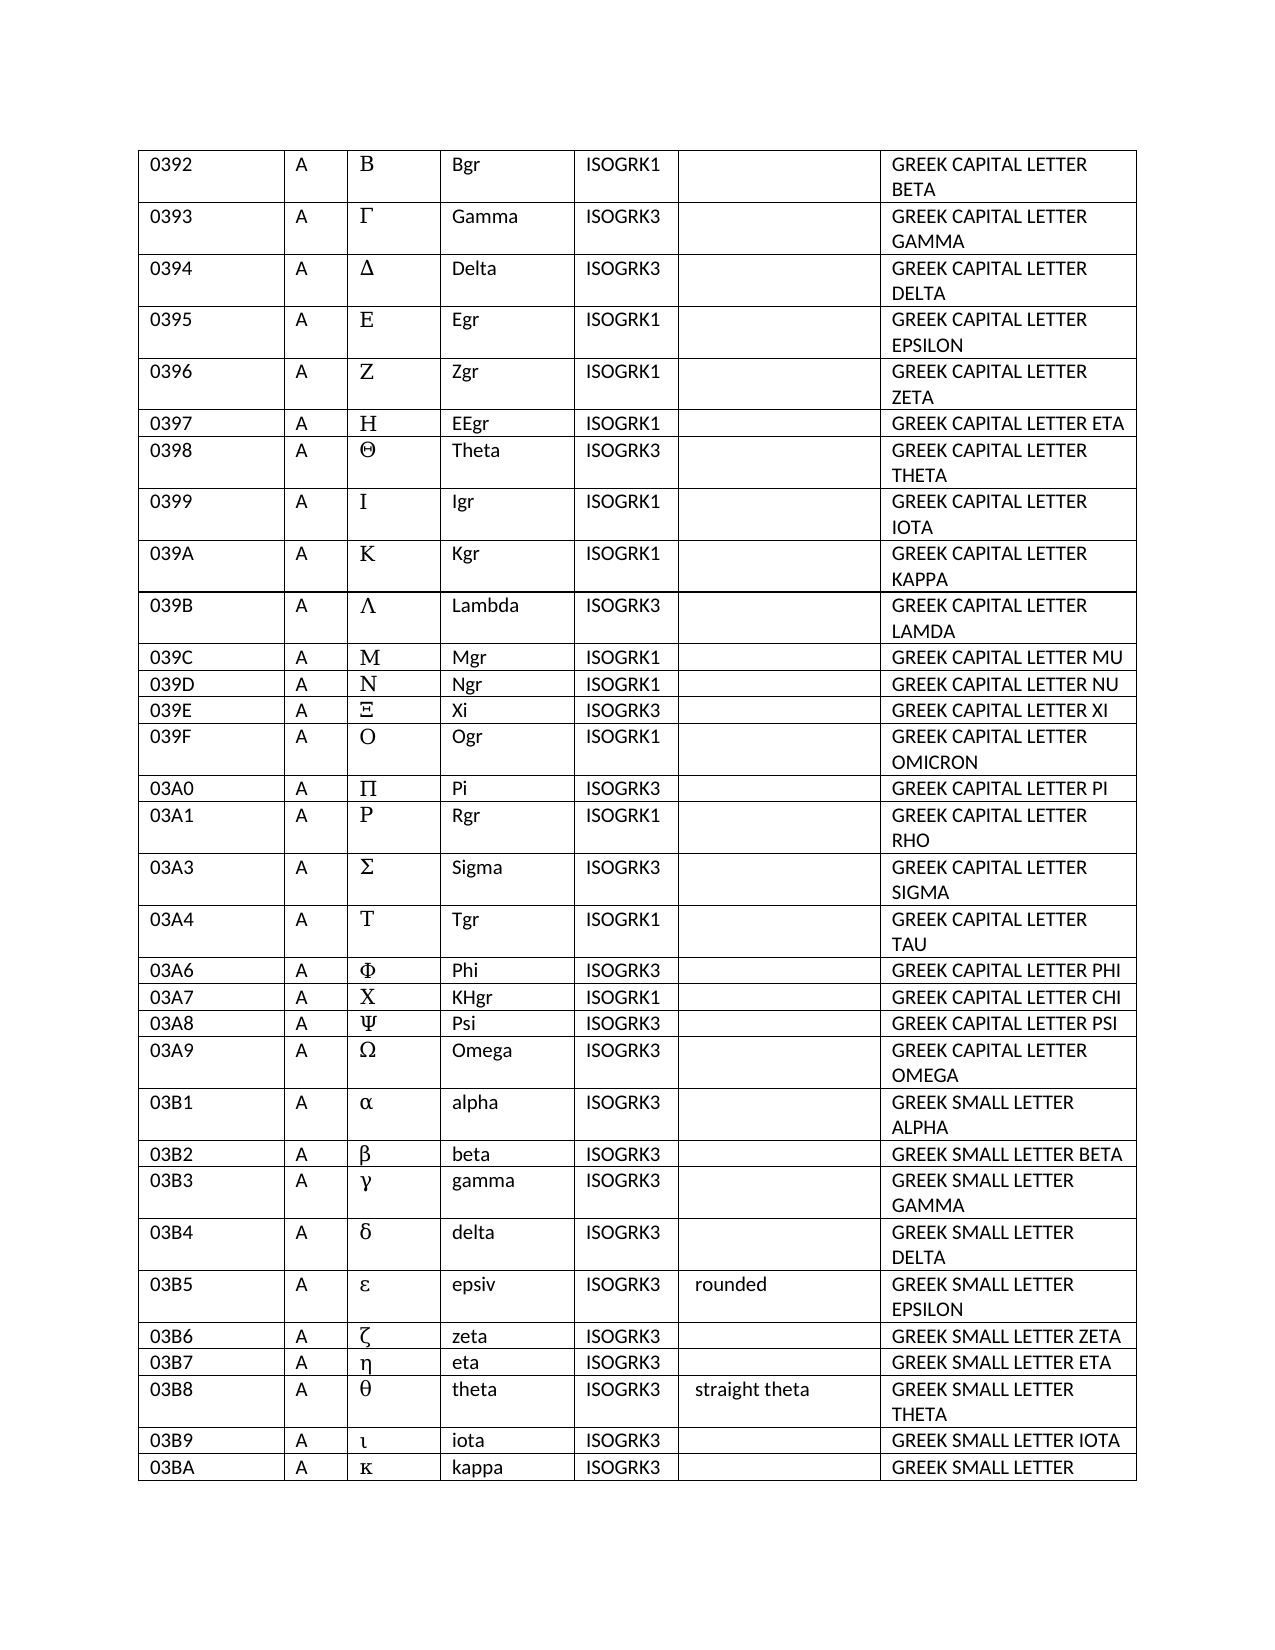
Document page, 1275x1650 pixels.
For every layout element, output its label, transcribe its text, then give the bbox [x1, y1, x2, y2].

table_cell Η [348, 410, 440, 436]
table_cell Γ [348, 203, 440, 254]
table_cell α [348, 1089, 440, 1140]
table_cell Ε [348, 307, 440, 357]
table_cell ISOGRK3 [575, 1428, 678, 1453]
table_cell 03B6 [139, 1323, 284, 1348]
table_cell 03B7 [139, 1349, 284, 1375]
table_cell A [285, 1089, 347, 1140]
table_cell GREEK SMALL LETTER DELTA [881, 1219, 1136, 1270]
table_cell GREEK SMALL LETTER ETA [881, 1349, 1136, 1375]
table_cell Ζ [348, 359, 440, 409]
table_cell A [285, 203, 347, 254]
table_cell GREEK SMALL LETTER ZETA [881, 1323, 1136, 1348]
table_cell ISOGRK1 [575, 671, 678, 696]
table_cell GREEK CAPITAL LETTER RHO [881, 802, 1136, 853]
table_cell 0396 [139, 359, 284, 409]
table_cell kappa [441, 1454, 574, 1479]
table_cell [679, 489, 880, 539]
table_cell Psi [441, 1011, 574, 1036]
table_cell GREEK CAPITAL LETTER IOTA [881, 489, 1136, 539]
table_cell Π [348, 776, 440, 801]
table_cell ISOGRK1 [575, 541, 678, 591]
table_cell Δ [348, 255, 440, 306]
table_cell Bgr [441, 151, 574, 202]
table_cell GREEK SMALL LETTER IOTA [881, 1428, 1136, 1453]
table_cell [679, 1141, 880, 1166]
table_cell [679, 1323, 880, 1348]
table_cell [679, 1454, 880, 1479]
table_cell A [285, 1271, 347, 1322]
table_cell GREEK CAPITAL LETTER XI [881, 697, 1136, 723]
table_cell A [285, 1167, 347, 1218]
table_cell [679, 671, 880, 696]
table_cell A [285, 1141, 347, 1166]
table_cell GREEK CAPITAL LETTER PI [881, 776, 1136, 801]
table_cell Phi [441, 958, 574, 983]
table_cell Kgr [441, 541, 574, 591]
table_cell KHgr [441, 984, 574, 1009]
table_cell gamma [441, 1167, 574, 1218]
table_cell ISOGRK3 [575, 1271, 678, 1322]
table_cell GREEK CAPITAL LETTER MU [881, 644, 1136, 670]
table_cell Ω [348, 1037, 440, 1088]
table_cell ISOGRK3 [575, 958, 678, 983]
table_cell [679, 593, 880, 643]
table_cell A [285, 776, 347, 801]
table_cell A [285, 958, 347, 983]
table_cell GREEK CAPITAL LETTER ETA [881, 410, 1136, 436]
table_cell Ψ [348, 1011, 440, 1036]
table_cell Mgr [441, 644, 574, 670]
table_cell ISOGRK1 [575, 410, 678, 436]
table_cell Igr [441, 489, 574, 539]
table_cell rounded [679, 1271, 880, 1322]
table_cell A [285, 1349, 347, 1375]
table_cell ISOGRK3 [575, 1011, 678, 1036]
table_cell EEgr [441, 410, 574, 436]
table_cell A [285, 593, 347, 643]
table_cell [679, 203, 880, 254]
table_cell β [348, 1141, 440, 1166]
table_cell 0394 [139, 255, 284, 306]
table_cell GREEK CAPITAL LETTER BETA [881, 151, 1136, 202]
table_cell [679, 984, 880, 1009]
table_cell Gamma [441, 203, 574, 254]
table_cell 039C [139, 644, 284, 670]
table_cell A [285, 802, 347, 853]
table_cell A [285, 854, 347, 905]
table_cell ISOGRK3 [575, 1323, 678, 1348]
table_cell Κ [348, 541, 440, 591]
table_cell 0393 [139, 203, 284, 254]
table_cell [679, 541, 880, 591]
table_cell [679, 307, 880, 357]
table_cell ISOGRK1 [575, 307, 678, 357]
table_cell γ [348, 1167, 440, 1218]
table_cell straight theta [679, 1376, 880, 1427]
table_cell ISOGRK1 [575, 151, 678, 202]
table_cell ISOGRK3 [575, 203, 678, 254]
table_cell ISOGRK3 [575, 1141, 678, 1166]
table_cell ζ [348, 1323, 440, 1348]
table_cell zeta [441, 1323, 574, 1348]
table_cell ISOGRK3 [575, 593, 678, 643]
table_cell Φ [348, 958, 440, 983]
table_cell GREEK SMALL LETTER THETA [881, 1376, 1136, 1427]
table_cell ι [348, 1428, 440, 1453]
table_cell GREEK SMALL LETTER BETA [881, 1141, 1136, 1166]
table_cell [679, 854, 880, 905]
table_cell 039E [139, 697, 284, 723]
table_cell GREEK CAPITAL LETTER OMICRON [881, 724, 1136, 774]
table_cell ISOGRK3 [575, 1219, 678, 1270]
table_cell η [348, 1349, 440, 1375]
table_cell ISOGRK1 [575, 906, 678, 957]
table_cell A [285, 151, 347, 202]
table_cell [679, 359, 880, 409]
table_cell alpha [441, 1089, 574, 1140]
table_cell [679, 906, 880, 957]
table_cell Β [348, 151, 440, 202]
table_cell ISOGRK3 [575, 697, 678, 723]
table_cell [679, 1011, 880, 1036]
table_cell Τ [348, 906, 440, 957]
table_cell δ [348, 1219, 440, 1270]
table_cell 039B [139, 593, 284, 643]
table_cell A [285, 255, 347, 306]
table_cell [881, 1454, 1136, 1479]
table_cell A [285, 671, 347, 696]
table_cell ISOGRK3 [575, 1454, 678, 1479]
table_cell A [285, 697, 347, 723]
table_cell ISOGRK3 [575, 1037, 678, 1088]
table_cell ISOGRK1 [575, 359, 678, 409]
table_cell [679, 958, 880, 983]
table_cell A [285, 1011, 347, 1036]
table_cell ISOGRK3 [575, 1089, 678, 1140]
table_cell epsiv [441, 1271, 574, 1322]
table_cell GREEK CAPITAL LETTER DELTA [881, 255, 1136, 306]
table_cell GREEK CAPITAL LETTER TAU [881, 906, 1136, 957]
table_cell A [285, 1454, 347, 1479]
table_cell 0392 [139, 151, 284, 202]
table_cell GREEK CAPITAL LETTER KAPPA [881, 541, 1136, 591]
table_cell ISOGRK1 [575, 644, 678, 670]
table_cell ISOGRK3 [575, 437, 678, 488]
table_cell A [285, 541, 347, 591]
table_cell GREEK CAPITAL LETTER EPSILON [881, 307, 1136, 357]
table_cell Delta [441, 255, 574, 306]
table_cell 03A8 [139, 1011, 284, 1036]
table_cell GREEK CAPITAL LETTER GAMMA [881, 203, 1136, 254]
table_cell A [285, 724, 347, 774]
table_cell θ [348, 1376, 440, 1427]
table_cell Omega [441, 1037, 574, 1088]
table_cell 03B8 [139, 1376, 284, 1427]
table_cell GREEK CAPITAL LETTER SIGMA [881, 854, 1136, 905]
table_cell [679, 1349, 880, 1375]
table_cell Xi [441, 697, 574, 723]
table_cell Pi [441, 776, 574, 801]
table_cell [679, 724, 880, 774]
table_cell eta [441, 1349, 574, 1375]
table_cell Egr [441, 307, 574, 357]
table_cell ISOGRK1 [575, 984, 678, 1009]
table_cell [679, 1089, 880, 1140]
table_cell 039A [139, 541, 284, 591]
table_cell 03A1 [139, 802, 284, 853]
table_cell A [285, 437, 347, 488]
table_cell ISOGRK3 [575, 776, 678, 801]
table_cell 03B2 [139, 1141, 284, 1166]
table_cell A [285, 1219, 347, 1270]
table_cell Ι [348, 489, 440, 539]
table_cell 03A7 [139, 984, 284, 1009]
table_cell GREEK CAPITAL LETTER PSI [881, 1011, 1136, 1036]
table_cell GREEK CAPITAL LETTER THETA [881, 437, 1136, 488]
table_cell Ρ [348, 802, 440, 853]
table_cell Σ [348, 854, 440, 905]
table_cell ISOGRK3 [575, 1167, 678, 1218]
table_cell Χ [348, 984, 440, 1009]
table_cell Ngr [441, 671, 574, 696]
table_cell GREEK SMALL LETTER GAMMA [881, 1167, 1136, 1218]
table_cell Zgr [441, 359, 574, 409]
table_cell 03A0 [139, 776, 284, 801]
table_cell Ο [348, 724, 440, 774]
table_cell A [285, 489, 347, 539]
table_cell GREEK CAPITAL LETTER PHI [881, 958, 1136, 983]
table_cell 03B9 [139, 1428, 284, 1453]
table_cell delta [441, 1219, 574, 1270]
table_cell 03A4 [139, 906, 284, 957]
table_cell A [285, 984, 347, 1009]
table_cell ISOGRK3 [575, 1349, 678, 1375]
table_cell GREEK CAPITAL LETTER CHI [881, 984, 1136, 1009]
table_cell [679, 776, 880, 801]
table_cell A [285, 410, 347, 436]
table_cell 03BA [139, 1454, 284, 1479]
table_cell 03A6 [139, 958, 284, 983]
table_cell Ξ [348, 697, 440, 723]
table_cell κ [348, 1454, 440, 1479]
table_cell Θ [348, 437, 440, 488]
table_cell A [285, 1428, 347, 1453]
table_cell GREEK CAPITAL LETTER ZETA [881, 359, 1136, 409]
table_cell [679, 1037, 880, 1088]
table_cell Theta [441, 437, 574, 488]
table_cell Lambda [441, 593, 574, 643]
table_cell A [285, 1037, 347, 1088]
table_cell ISOGRK1 [575, 802, 678, 853]
table_cell A [285, 359, 347, 409]
table_cell 039F [139, 724, 284, 774]
table_cell Λ [348, 593, 440, 643]
table_cell A [285, 1323, 347, 1348]
table_cell A [285, 307, 347, 357]
table_cell 03A3 [139, 854, 284, 905]
table_cell ε [348, 1271, 440, 1322]
table_cell A [285, 906, 347, 957]
table_cell ISOGRK3 [575, 854, 678, 905]
table_cell [679, 410, 880, 436]
table_cell Tgr [441, 906, 574, 957]
table_cell [679, 1219, 880, 1270]
table_cell GREEK CAPITAL LETTER OMEGA [881, 1037, 1136, 1088]
table_cell Ogr [441, 724, 574, 774]
table_cell 03A9 [139, 1037, 284, 1088]
table_cell iota [441, 1428, 574, 1453]
table_cell 0395 [139, 307, 284, 357]
table_cell GREEK SMALL LETTER EPSILON [881, 1271, 1136, 1322]
table_cell theta [441, 1376, 574, 1427]
table_cell A [285, 644, 347, 670]
table_cell 0397 [139, 410, 284, 436]
table_cell 03B5 [139, 1271, 284, 1322]
table_cell Sigma [441, 854, 574, 905]
table_cell [679, 151, 880, 202]
table_cell 03B1 [139, 1089, 284, 1140]
table_cell A [285, 1376, 347, 1427]
table_cell [679, 255, 880, 306]
table_cell GREEK CAPITAL LETTER NU [881, 671, 1136, 696]
table_cell ISOGRK1 [575, 489, 678, 539]
table_cell ISOGRK3 [575, 1376, 678, 1427]
table_cell 03B3 [139, 1167, 284, 1218]
table_cell ISOGRK1 [575, 724, 678, 774]
table_cell 039D [139, 671, 284, 696]
table_cell GREEK CAPITAL LETTER LAMDA [881, 593, 1136, 643]
table_cell [679, 1167, 880, 1218]
table_cell [679, 1428, 880, 1453]
table_cell [679, 437, 880, 488]
table_cell [679, 644, 880, 670]
table_cell Rgr [441, 802, 574, 853]
table_cell [679, 697, 880, 723]
table_cell GREEK SMALL LETTER ALPHA [881, 1089, 1136, 1140]
table_cell 03B4 [139, 1219, 284, 1270]
table_cell 0398 [139, 437, 284, 488]
table_cell Μ [348, 644, 440, 670]
table_cell beta [441, 1141, 574, 1166]
table_cell 0399 [139, 489, 284, 539]
table_cell [679, 802, 880, 853]
table_cell ISOGRK3 [575, 255, 678, 306]
table_cell Ν [348, 671, 440, 696]
